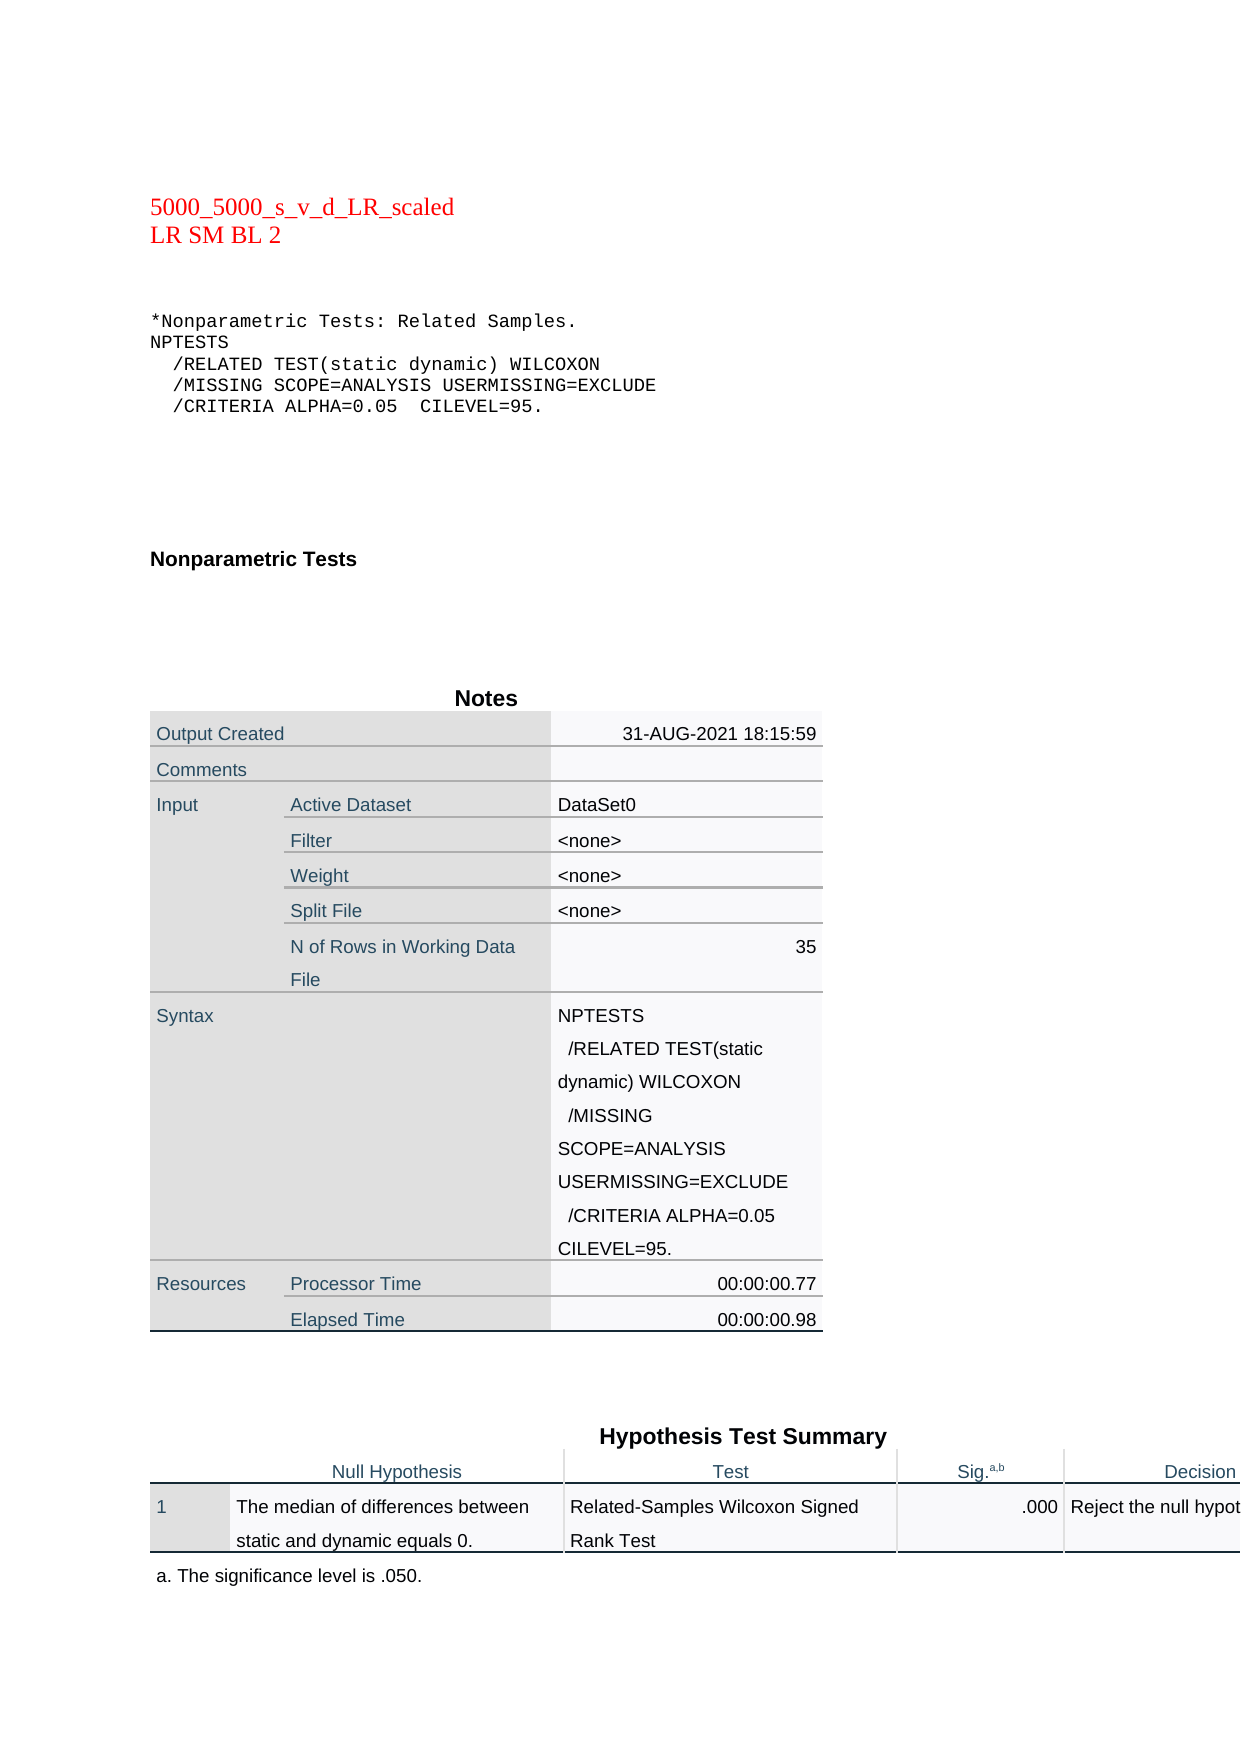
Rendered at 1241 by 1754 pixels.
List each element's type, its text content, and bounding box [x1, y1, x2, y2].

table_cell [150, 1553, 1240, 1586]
text Nonparametric Tests [150, 547, 1090, 571]
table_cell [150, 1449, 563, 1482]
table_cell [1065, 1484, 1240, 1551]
text /CRITERIA ALPHA=0.05 CILEVEL=95. [150, 397, 1090, 418]
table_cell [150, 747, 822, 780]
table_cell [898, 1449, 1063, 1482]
text NPTESTS [150, 333, 1090, 354]
text /MISSING SCOPE=ANALYSIS USERMISSING=EXCLUDE [150, 376, 1090, 397]
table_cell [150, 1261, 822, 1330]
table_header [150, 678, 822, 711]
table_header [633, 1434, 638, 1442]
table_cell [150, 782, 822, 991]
text LR SM BL 2 [150, 220, 1090, 249]
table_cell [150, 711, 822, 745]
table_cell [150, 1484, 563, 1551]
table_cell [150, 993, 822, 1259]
text 5000_5000_s_v_d_LR_scaled [150, 192, 1090, 220]
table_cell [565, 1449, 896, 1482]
text *Nonparametric Tests: Related Samples. [150, 312, 1090, 333]
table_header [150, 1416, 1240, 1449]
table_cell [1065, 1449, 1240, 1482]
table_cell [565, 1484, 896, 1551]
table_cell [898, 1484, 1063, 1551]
text /RELATED TEST(static dynamic) WILCOXON [150, 354, 1090, 376]
